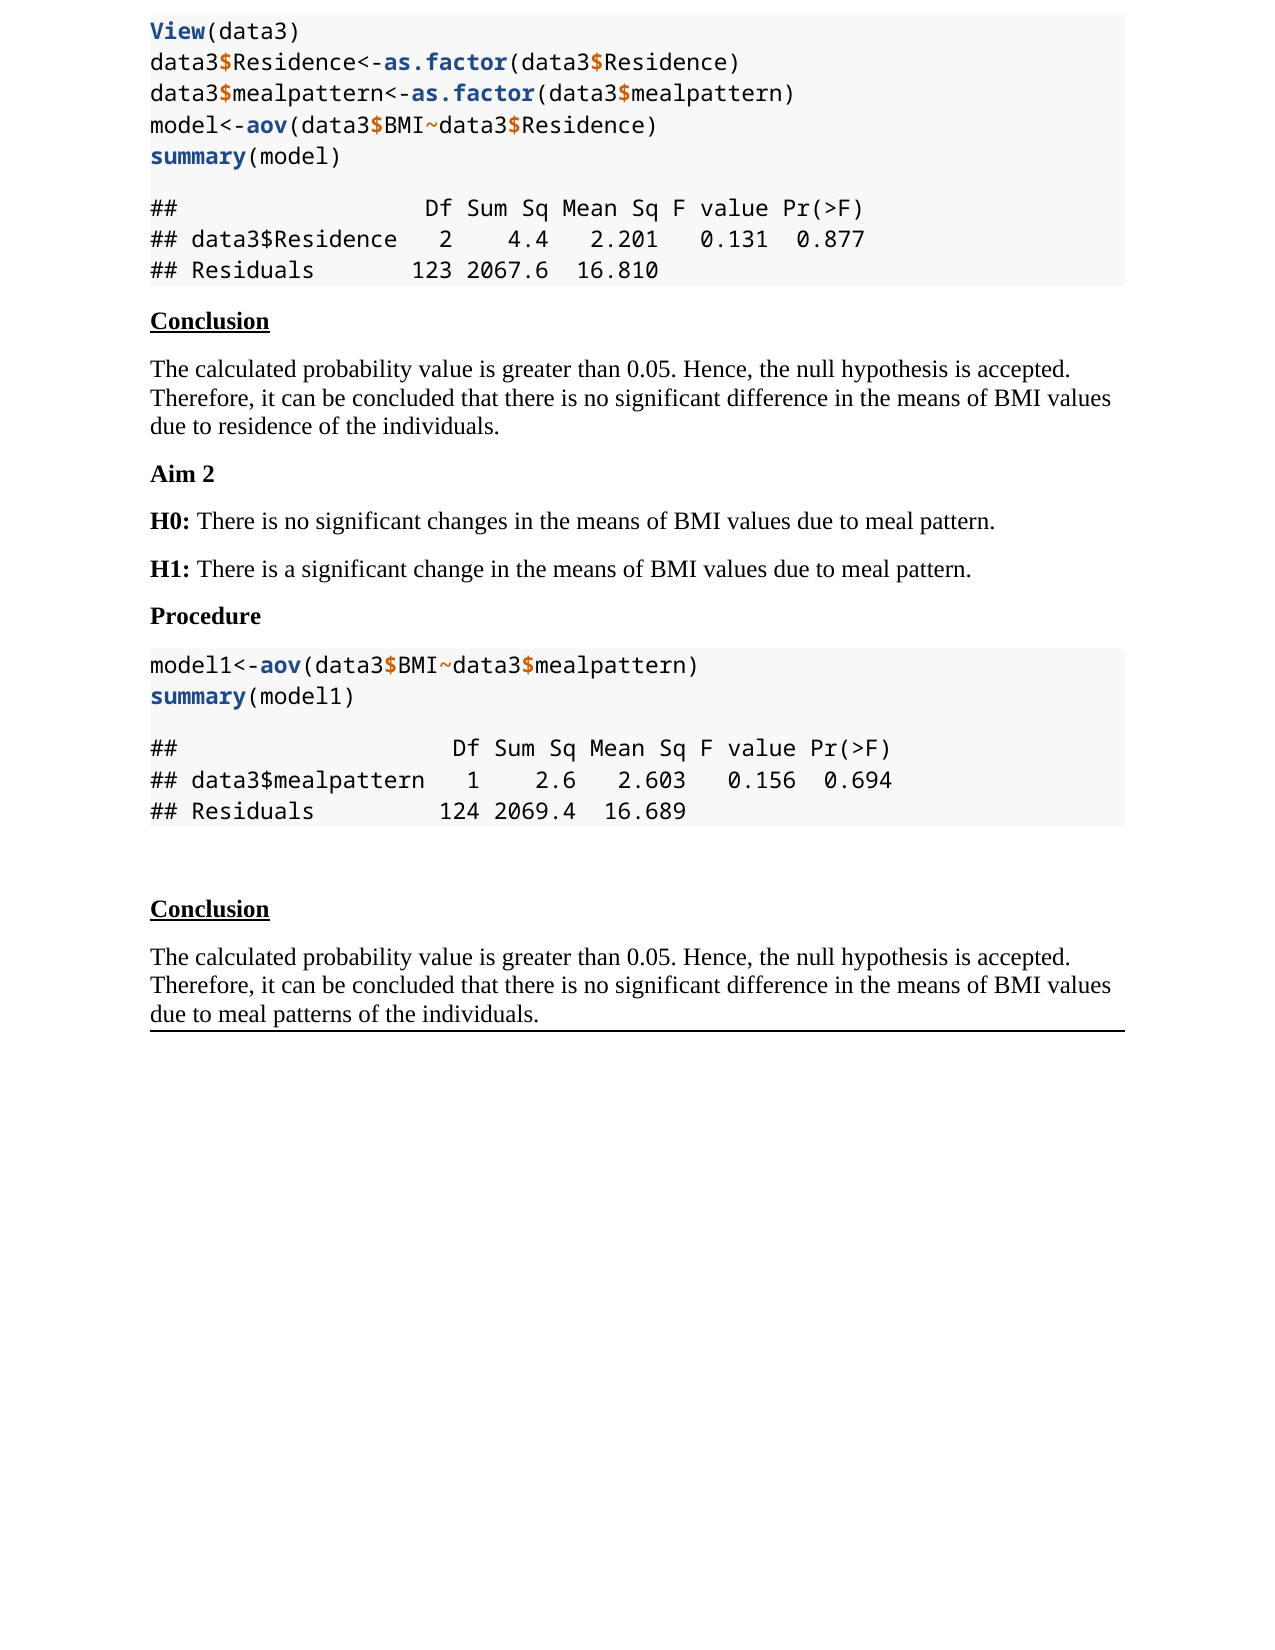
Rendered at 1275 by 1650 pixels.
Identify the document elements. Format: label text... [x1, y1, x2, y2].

text ## Df Sum Sq Mean Sq F value Pr(>F) ## data3$mealpattern 1 2.6 2.603 0.156 0.694 ## Residuals 124 2069.4 16.689 [150, 732, 1125, 826]
text Conclusion [150, 306, 1125, 335]
text model1<-aov(data3$BMI~data3$mealpattern) summary(model1) [356, 649, 1125, 711]
text Conclusion [150, 894, 1125, 923]
text The calculated probability value is greater than 0.05. Hence, the null hypothesis is accepted. Therefore, it can be concluded that there is no significant difference in the means of BMI values due to residence of the individuals. [150, 354, 1125, 440]
text Aim 2 [150, 459, 1125, 488]
text Procedure [150, 601, 1125, 630]
text H1: There is a significant change in the means of BMI values due to meal pattern. [150, 554, 1125, 583]
text The calculated probability value is greater than 0.05. Hence, the null hypothesis is accepted. Therefore, it can be concluded that there is no significant difference in the means of BMI values due to meal patterns of the individuals. [150, 942, 1125, 1030]
text H0: There is no significant changes in the means of BMI values due to meal pattern. [150, 506, 1125, 535]
text ## Df Sum Sq Mean Sq F value Pr(>F) ## data3$Residence 2 4.4 2.201 0.131 0.877 ## Residuals 123 2067.6 16.810 [150, 192, 1125, 286]
